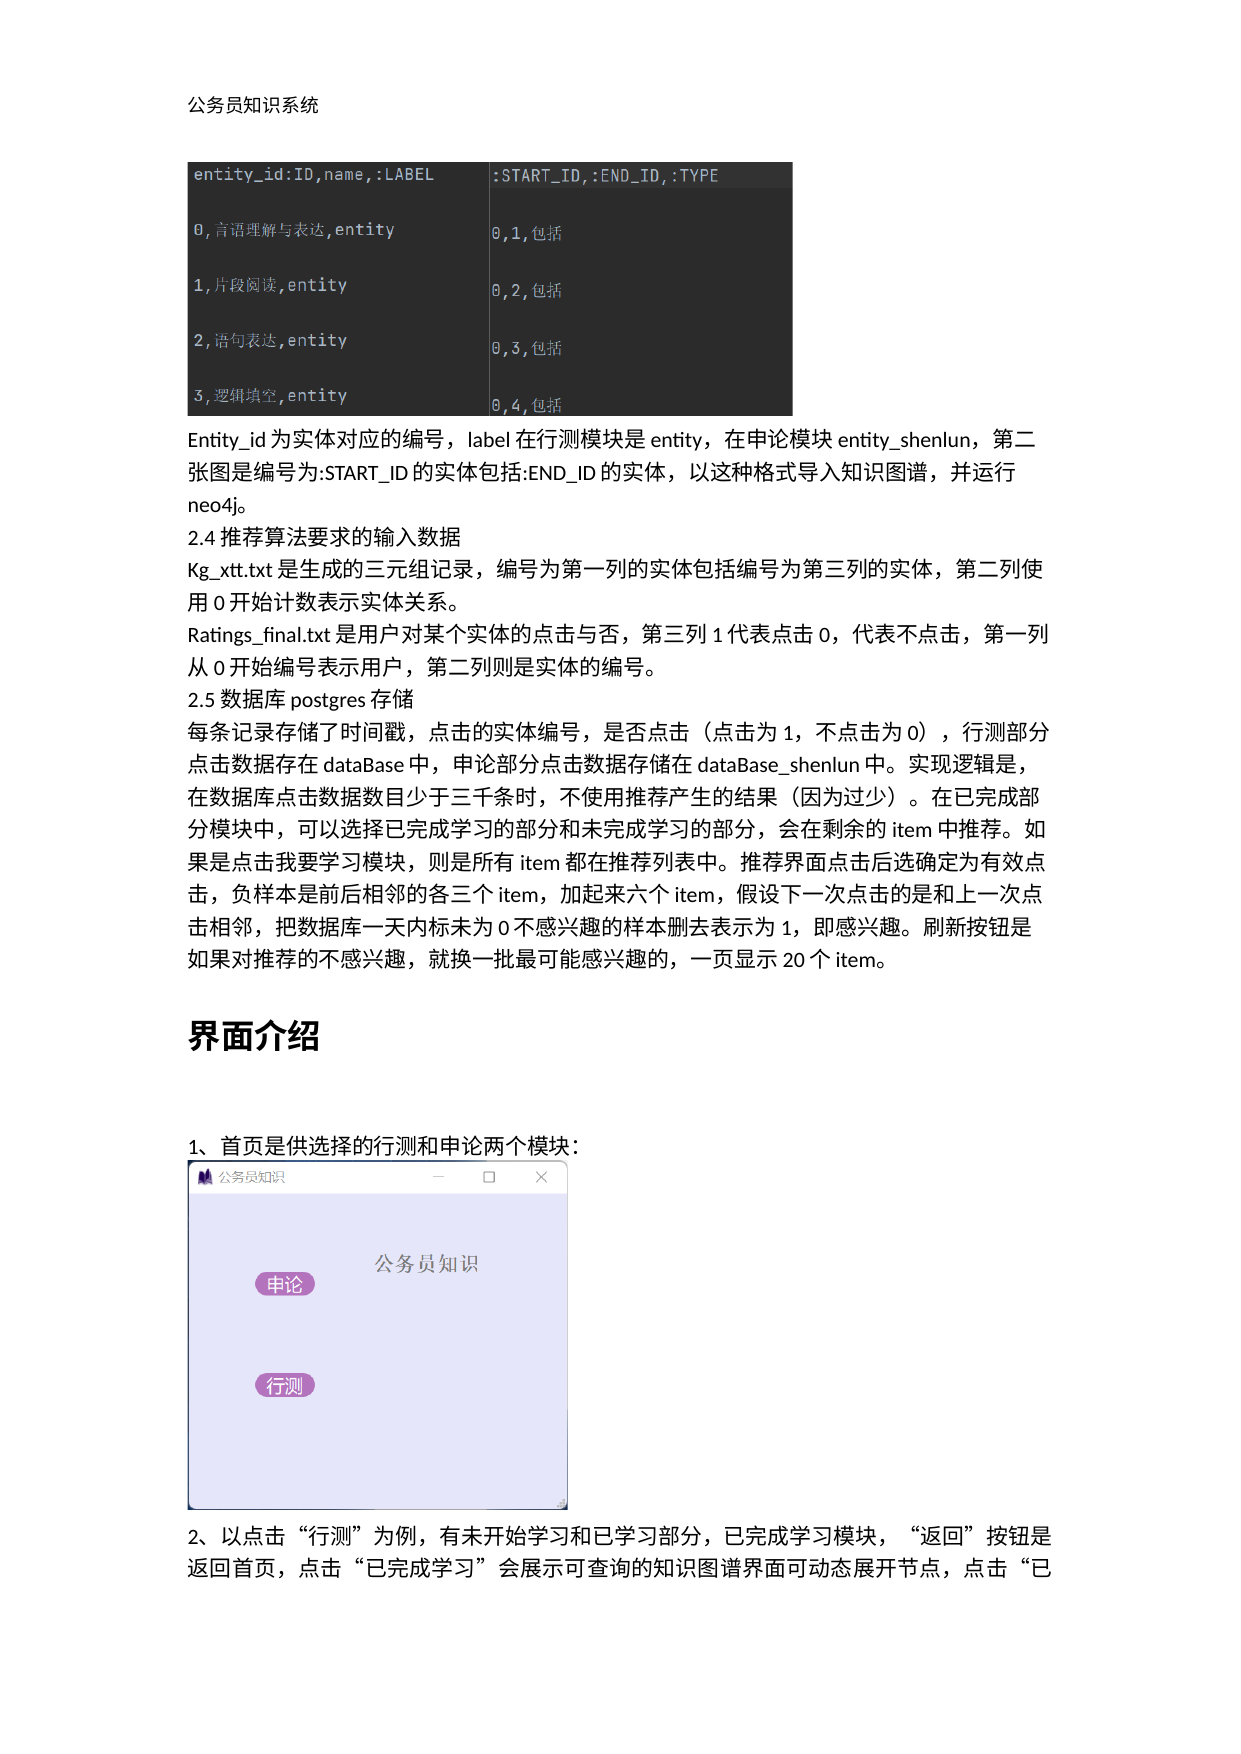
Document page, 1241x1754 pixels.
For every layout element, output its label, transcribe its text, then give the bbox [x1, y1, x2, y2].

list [187, 1518, 1053, 1583]
list 2.4 推荐算法要求的输入数据 [187, 519, 1053, 552]
list 首页是供选择的行测和申论两个模块： [187, 1128, 1053, 1161]
list 每条记录存储了时间戳，点击的实体编号，是否点击（点击为1，不点击为0），行测部分点击数据存在dataBase中，申论部分点击数据存储在dataBase_shenlun中。实现逻辑是，在数据库点击数据数目少于三千条时，不使用推荐产生的结果（因为过少）。在已完成部分模块中，可以选择已完成学习的部分和未完成学习的部分，会在剩余的item中推荐。如果是点击我要学习模块，则是所有item都在推荐列表中。推荐界面点击后选确定为有效点击，负样本是前后相邻的各三个item，加起来六个item，假设下一次点击的是和上一次点击相邻，把数据库一天内标未为0不感兴趣的样本删去表示为1，即感兴趣。刷新按钮是如果对推荐的不感兴趣，就换一批最可能感兴趣的，一页显示20个item。 [187, 714, 1053, 974]
list 2.5 数据库postgres存储 [187, 682, 1053, 714]
picture [187, 1160, 568, 1510]
subtitle 界面介绍 [187, 1002, 1053, 1067]
list Entity_id为实体对应的编号，label在行测模块是entity，在申论模块entity_shenlun，第二张图是编号为:START_ID的实体包括:END_ID的实体，以这种格式导入知识图谱，并运行neo4j。 [187, 422, 1053, 519]
picture [187, 162, 793, 416]
list Kg_xtt.txt是生成的三元组记录，编号为第一列的实体包括编号为第三列的实体，第二列使用0开始计数表示实体关系。 [187, 552, 1053, 617]
list Ratings_final.txt是用户对某个实体的点击与否，第三列1代表点击0，代表不点击，第一列从0开始编号表示用户，第二列则是实体的编号。 [187, 617, 1053, 682]
